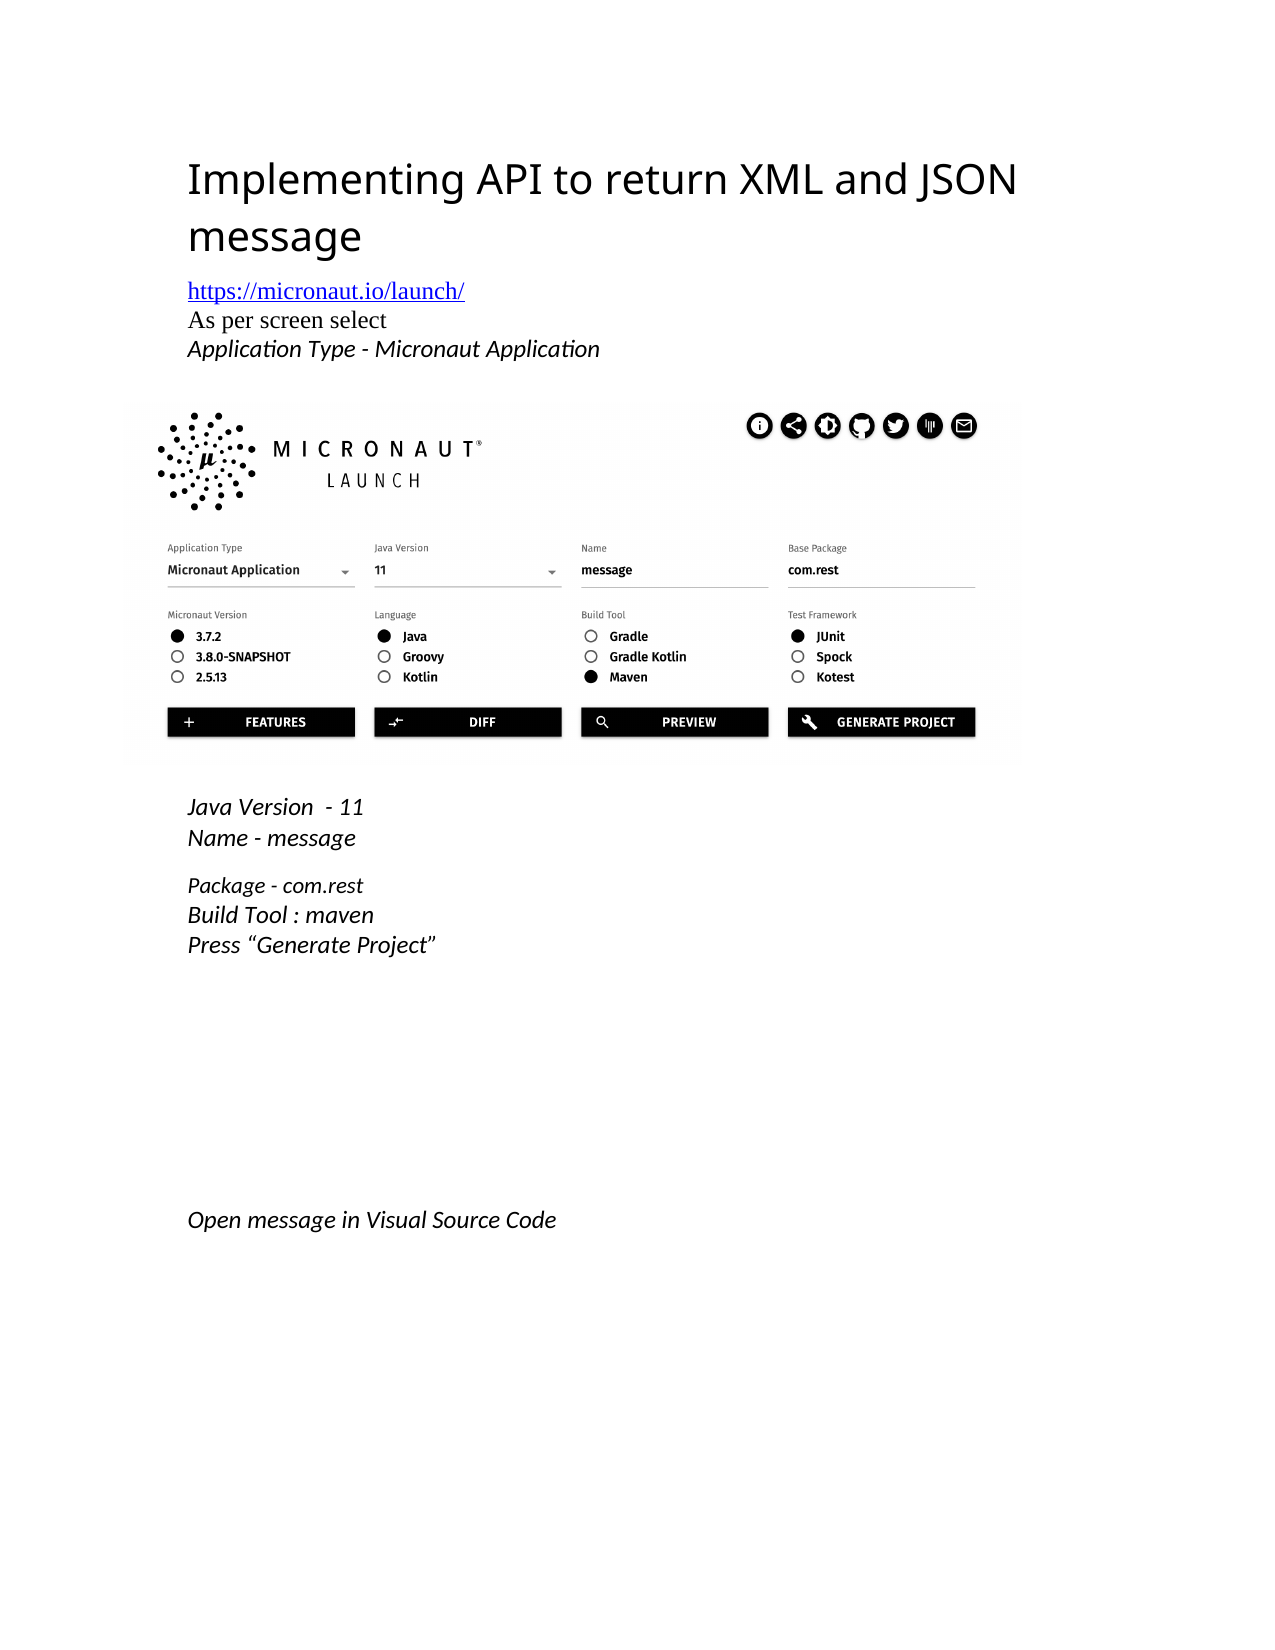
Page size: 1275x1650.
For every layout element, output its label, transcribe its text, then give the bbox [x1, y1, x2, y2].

picture [122, 402, 1023, 765]
text Package - com.rest [187, 871, 1087, 899]
text Press “Generate Project” [187, 930, 1087, 960]
text Open message in Visual Source Code [187, 1204, 1087, 1235]
text As per screen select [187, 305, 1087, 333]
text Name - message [187, 822, 1087, 852]
subtitle Implementing API to return XML and JSON message [187, 150, 1087, 263]
text Build Tool : maven [187, 899, 1087, 930]
text Application Type - Micronaut Application [187, 333, 1087, 364]
text https://micronaut.io/launch/ [187, 276, 1087, 305]
